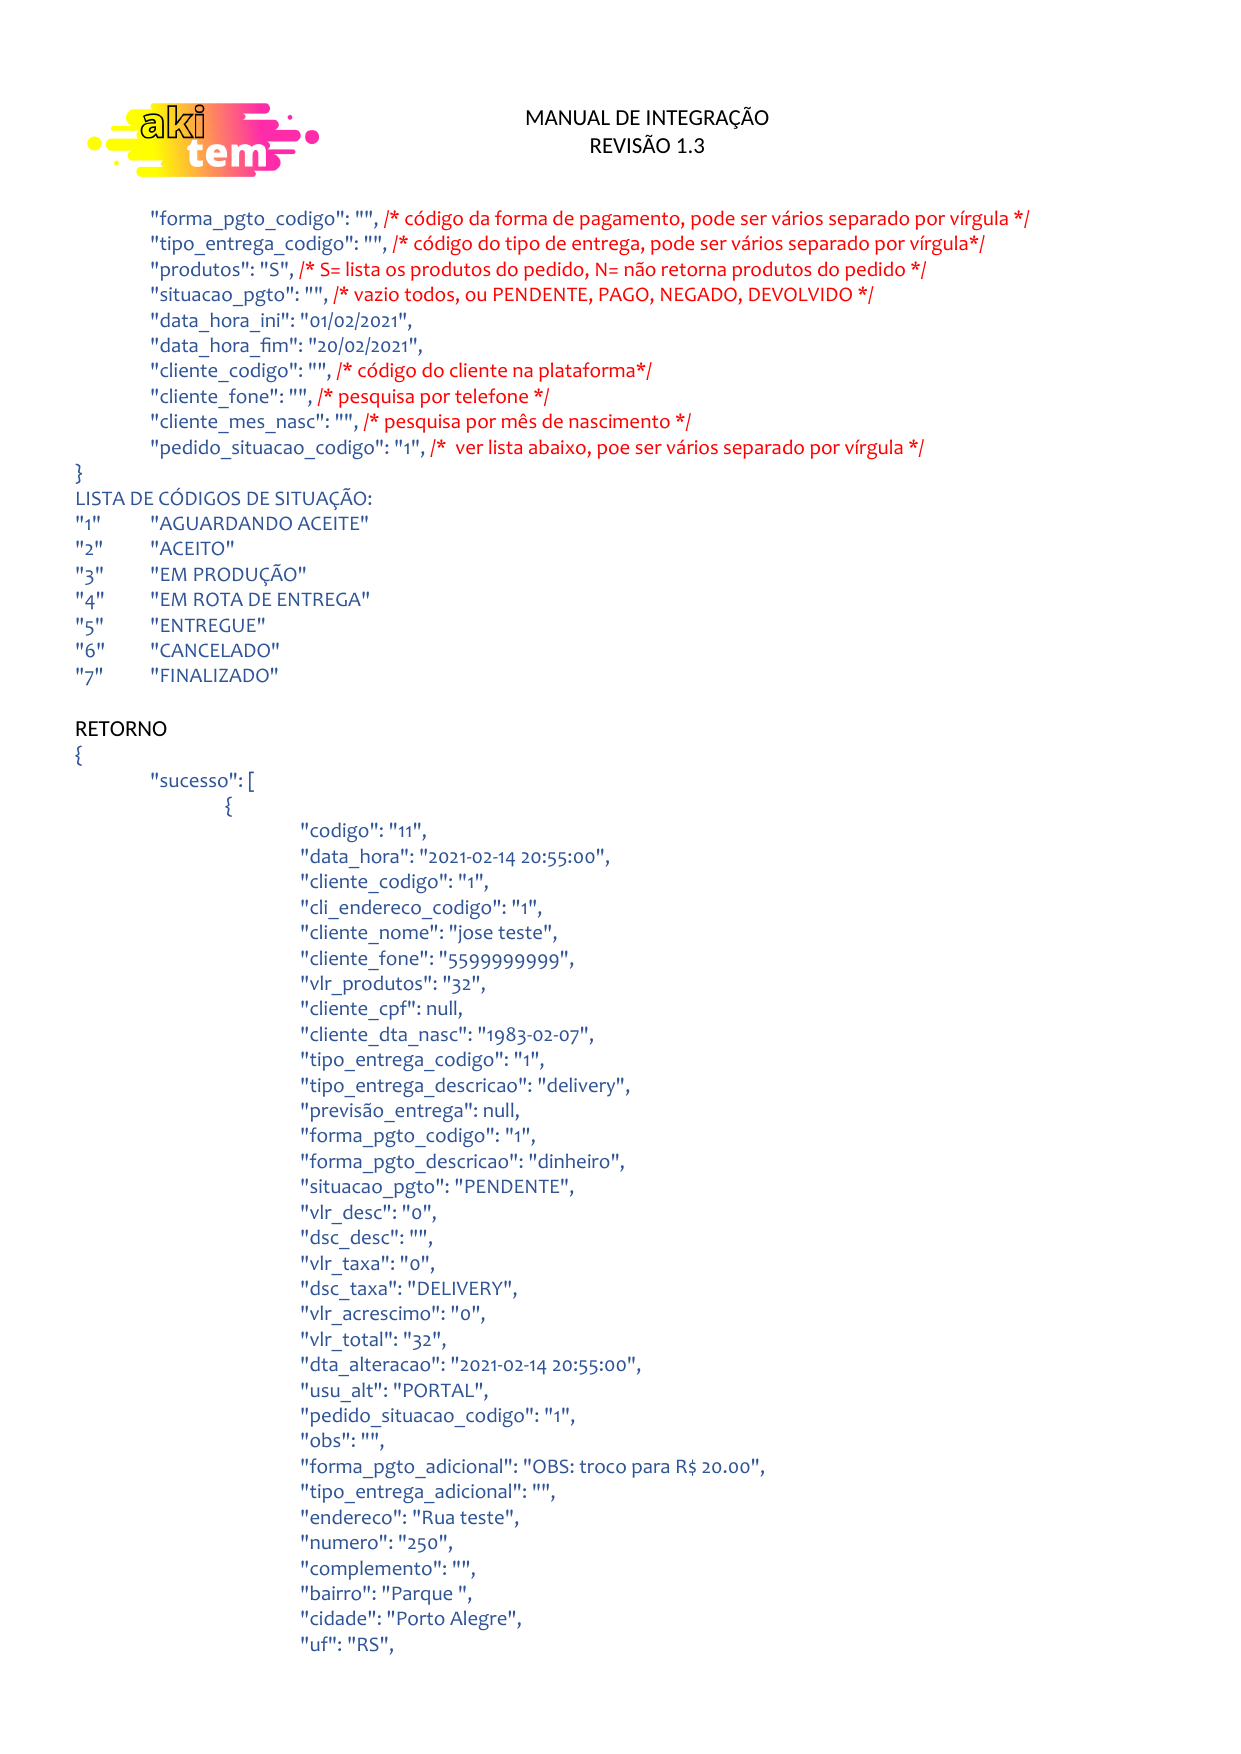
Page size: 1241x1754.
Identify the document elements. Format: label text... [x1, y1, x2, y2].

text "cliente_dta_nasc": "1983-02-07", [75, 1022, 1165, 1047]
text "4" "EM ROTA DE ENTREGA" [75, 587, 1165, 612]
text "situacao_pgto": "", /* vazio todos, ou PENDENTE, PAGO, NEGADO, DEVOLVIDO */ [75, 282, 1165, 307]
text "cliente_fone": "", /* pesquisa por telefone */ [75, 383, 1165, 409]
picture [86, 102, 320, 178]
text RETORNO [75, 714, 1165, 742]
text "data_hora_ini": "01/02/2021", [75, 307, 1165, 333]
text "cliente_codigo": "1", [75, 869, 1165, 894]
text "codigo": "11", [75, 818, 1165, 844]
text { [75, 742, 1165, 767]
text "forma_pgto_codigo": "1", [75, 1123, 1165, 1149]
text "produtos": "S", /* S= lista os produtos do pedido, N= não retorna produtos do pedido */ [75, 256, 1165, 282]
text "tipo_entrega_codigo": "", /* código do tipo de entrega, pode ser vários separado por vírgula*/ [75, 231, 1165, 256]
text "cliente_nome": "jose teste", [75, 920, 1165, 945]
text "obs": "", [75, 1428, 1165, 1454]
text "tipo_entrega_adicional": "", [75, 1479, 1165, 1504]
text "tipo_entrega_codigo": "1", [75, 1047, 1165, 1072]
text "3" "EM PRODUÇÃO" [75, 561, 1165, 587]
text "endereco": "Rua teste", [75, 1504, 1165, 1530]
text "dsc_taxa": "DELIVERY", [75, 1276, 1165, 1301]
text "vlr_produtos": "32", [75, 971, 1165, 996]
text "forma_pgto_codigo": "", /* código da forma de pagamento, pode ser vários separado por vírgula */ [75, 206, 1165, 231]
text "sucesso": [ [75, 767, 1165, 793]
text "cliente_codigo": "", /* código do cliente na plataforma*/ [75, 358, 1165, 383]
text "vlr_desc": "0", [75, 1199, 1165, 1225]
text "complemento": "", [75, 1555, 1165, 1581]
text { [75, 793, 1165, 818]
text "pedido_situacao_codigo": "1", /* ver lista abaixo, poe ser vários separado por vírgula */ [75, 434, 1165, 460]
text "situacao_pgto": "PENDENTE", [75, 1174, 1165, 1199]
text "usu_alt": "PORTAL", [75, 1377, 1165, 1403]
text LISTA DE CÓDIGOS DE SITUAÇÃO: [75, 485, 1165, 511]
text "uf": "RS", [75, 1632, 1165, 1657]
text "dta_alteracao": "2021-02-14 20:55:00", [75, 1352, 1165, 1377]
text } [75, 460, 1165, 485]
text "tipo_entrega_descricao": "delivery", [75, 1072, 1165, 1098]
text "dsc_desc": "", [75, 1225, 1165, 1250]
text "previsão_entrega": null, [75, 1098, 1165, 1123]
text "vlr_taxa": "0", [75, 1250, 1165, 1276]
text "cliente_mes_nasc": "", /* pesquisa por mês de nascimento */ [75, 409, 1165, 434]
text "bairro": "Parque ", [75, 1581, 1165, 1606]
text "cidade": "Porto Alegre", [75, 1606, 1165, 1632]
text "7" "FINALIZADO" [75, 663, 1165, 688]
text "pedido_situacao_codigo": "1", [75, 1403, 1165, 1428]
text "cliente_cpf": null, [75, 996, 1165, 1022]
text "1" "AGUARDANDO ACEITE" [75, 511, 1165, 536]
text "data_hora_fim": "20/02/2021", [75, 333, 1165, 358]
text "forma_pgto_adicional": "OBS: troco para R$ 20.00", [75, 1454, 1165, 1479]
text "2" "ACEITO" [75, 536, 1165, 561]
text "5" "ENTREGUE" [75, 612, 1165, 638]
text "vlr_acrescimo": "0", [75, 1301, 1165, 1327]
text "6" "CANCELADO" [75, 638, 1165, 663]
text "numero": "250", [75, 1530, 1165, 1555]
text "data_hora": "2021-02-14 20:55:00", [75, 844, 1165, 869]
text "vlr_total": "32", [75, 1327, 1165, 1352]
text "cliente_fone": "5599999999", [75, 945, 1165, 971]
text "forma_pgto_descricao": "dinheiro", [75, 1149, 1165, 1174]
text "cli_endereco_codigo": "1", [75, 894, 1165, 920]
